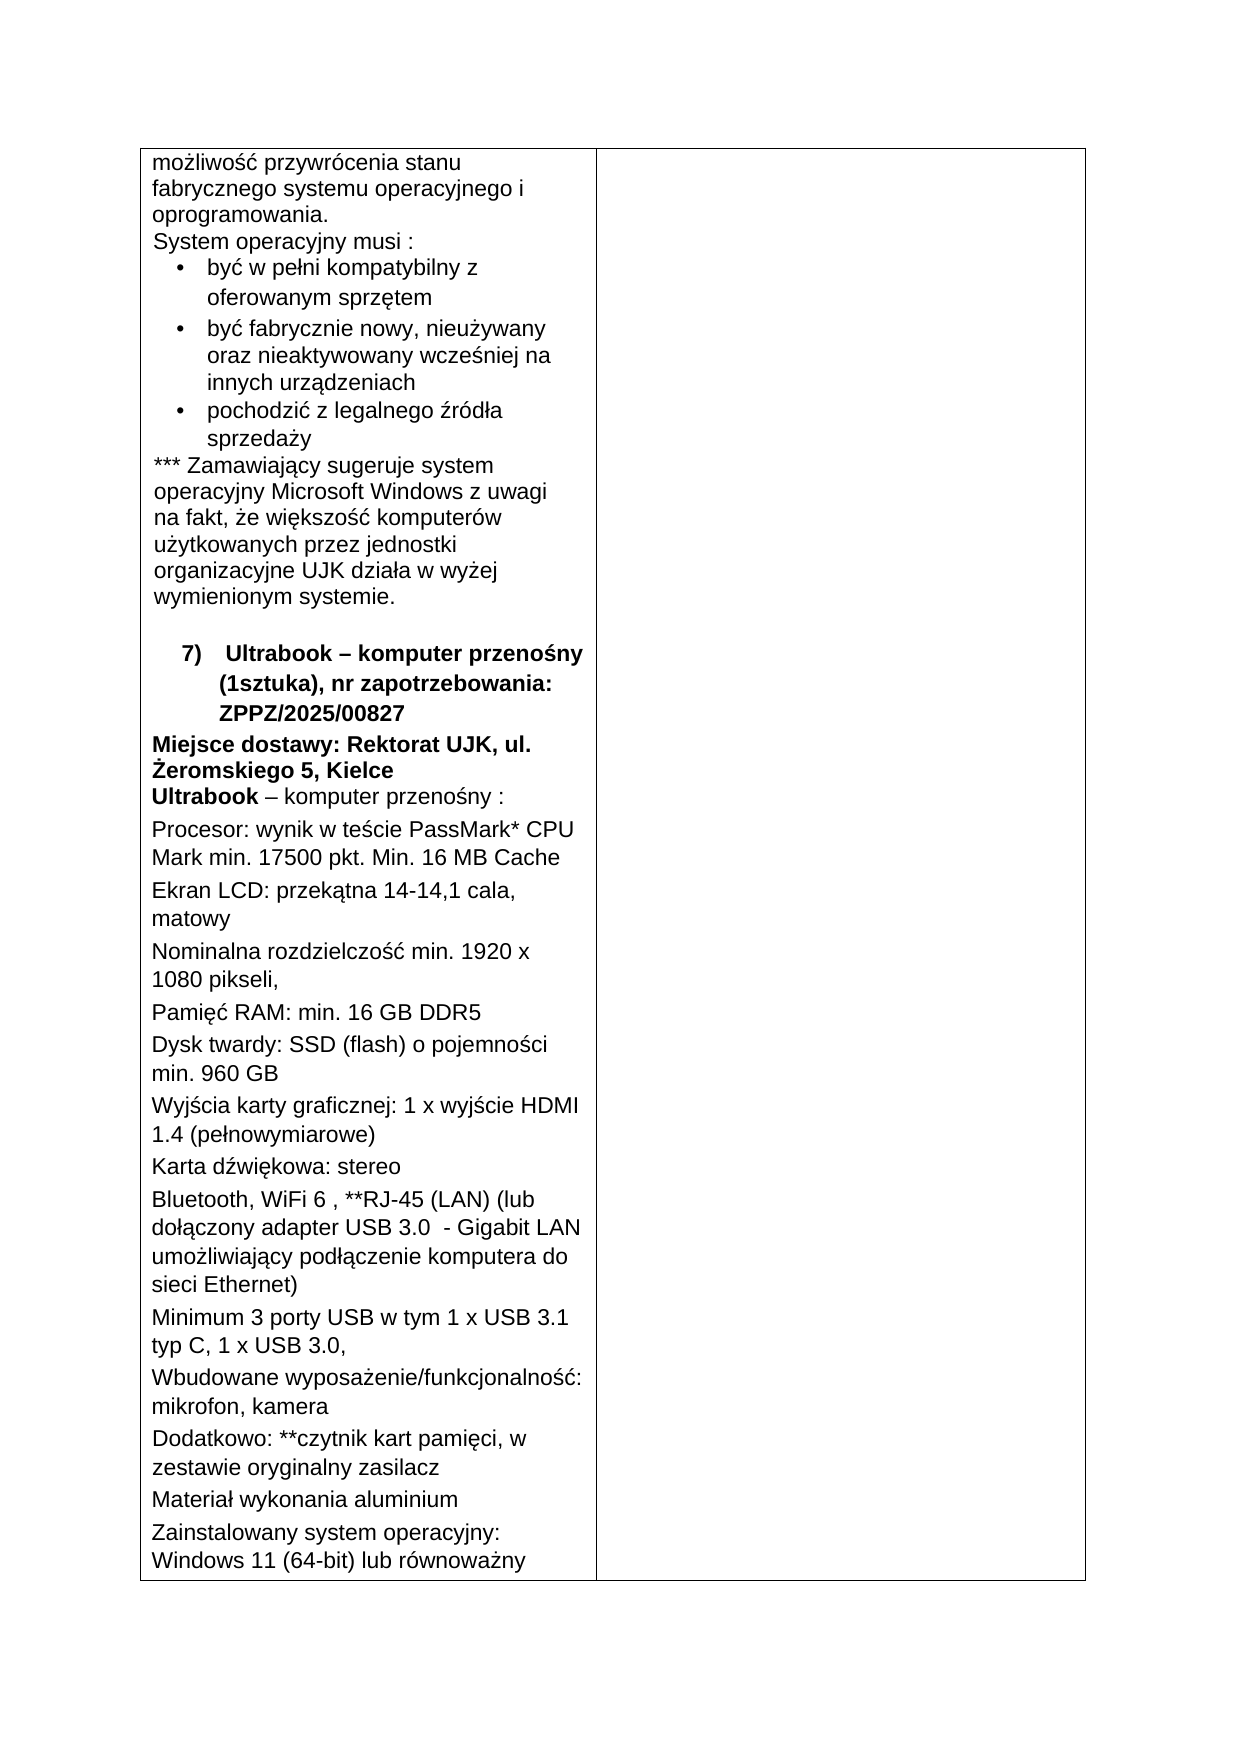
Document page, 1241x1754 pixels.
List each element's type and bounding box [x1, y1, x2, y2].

table_cell [597, 149, 1085, 1580]
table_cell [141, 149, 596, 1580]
